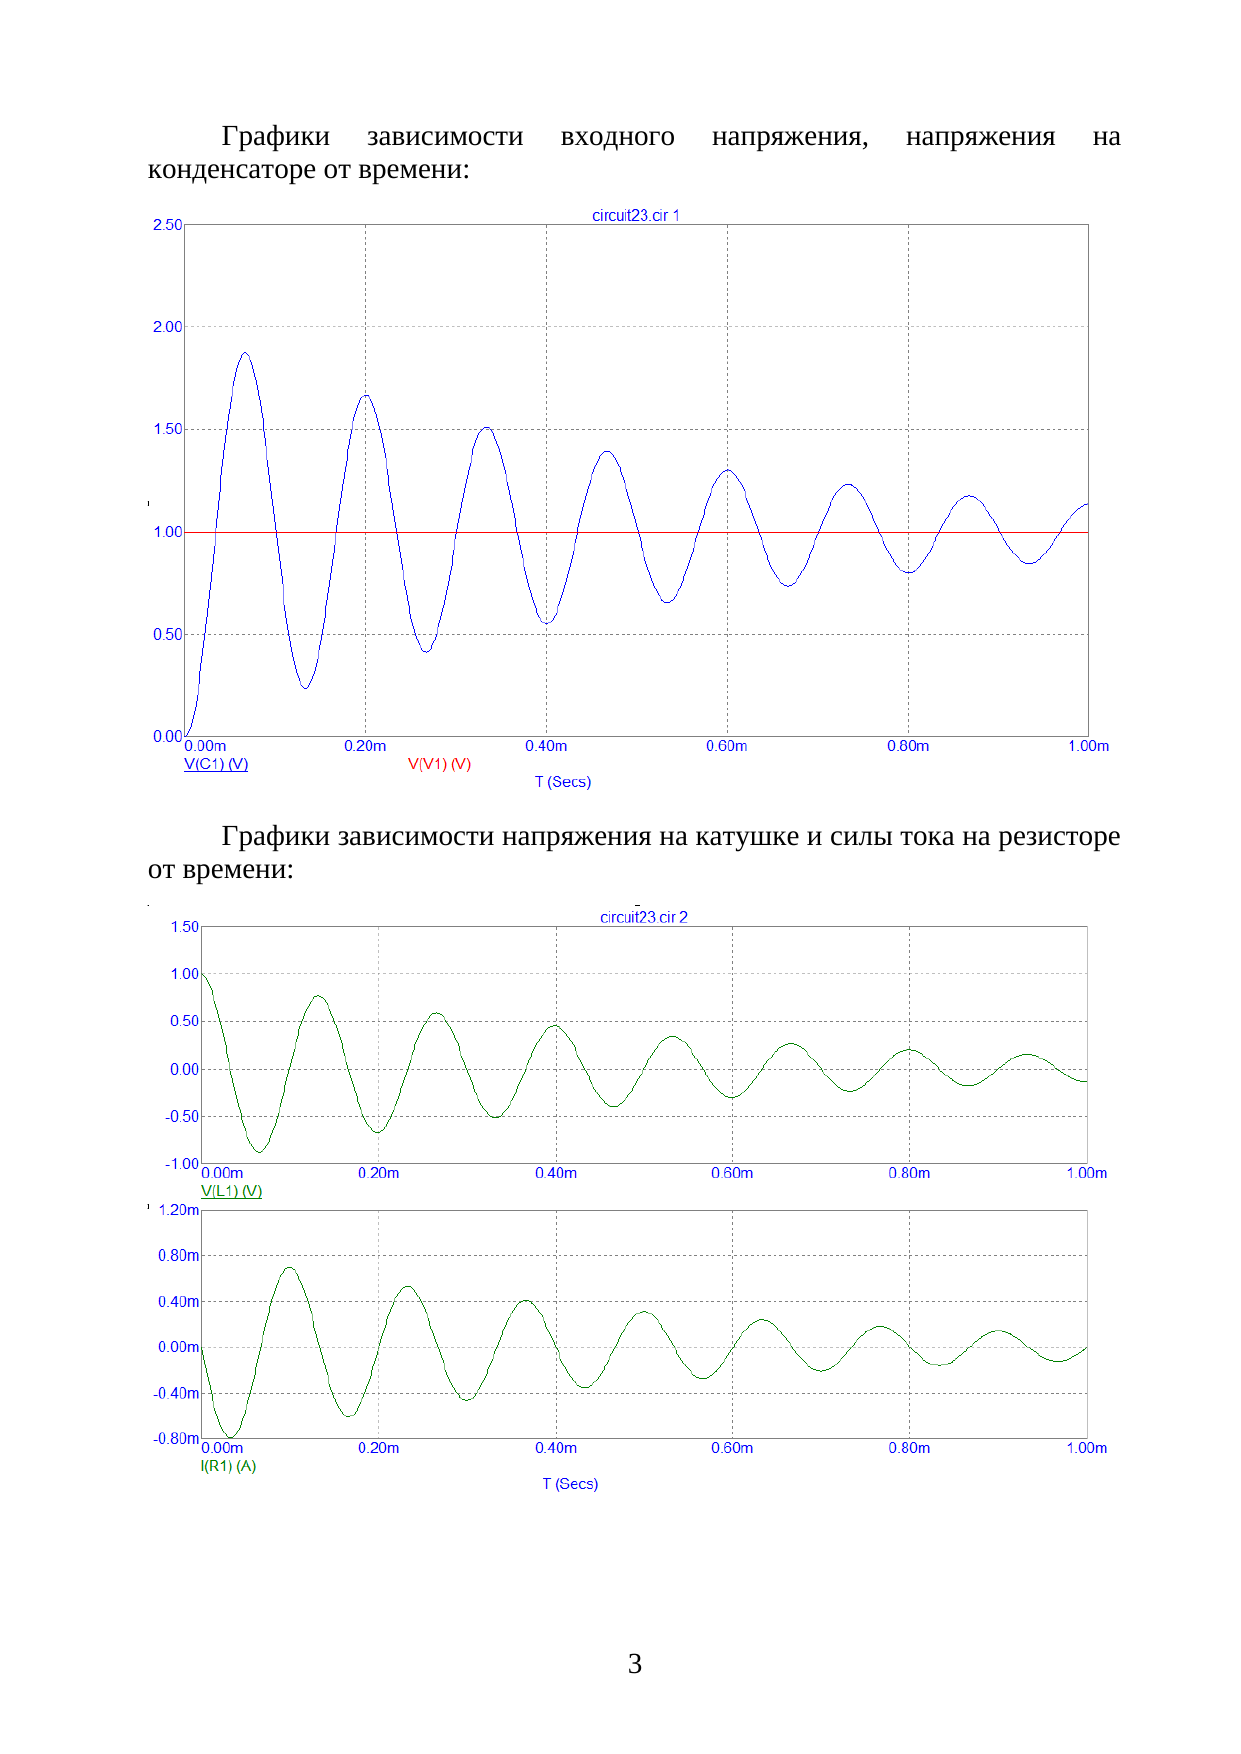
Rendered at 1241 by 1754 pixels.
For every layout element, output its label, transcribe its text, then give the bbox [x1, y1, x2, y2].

picture [147, 905, 1121, 1501]
text Графики зависимости напряжения на катушке и силы тока на резисторе от времени: [148, 818, 1122, 885]
text Графики зависимости входного напряжения, напряжения на конденсаторе от времени: [148, 118, 1122, 185]
picture [147, 206, 1122, 797]
